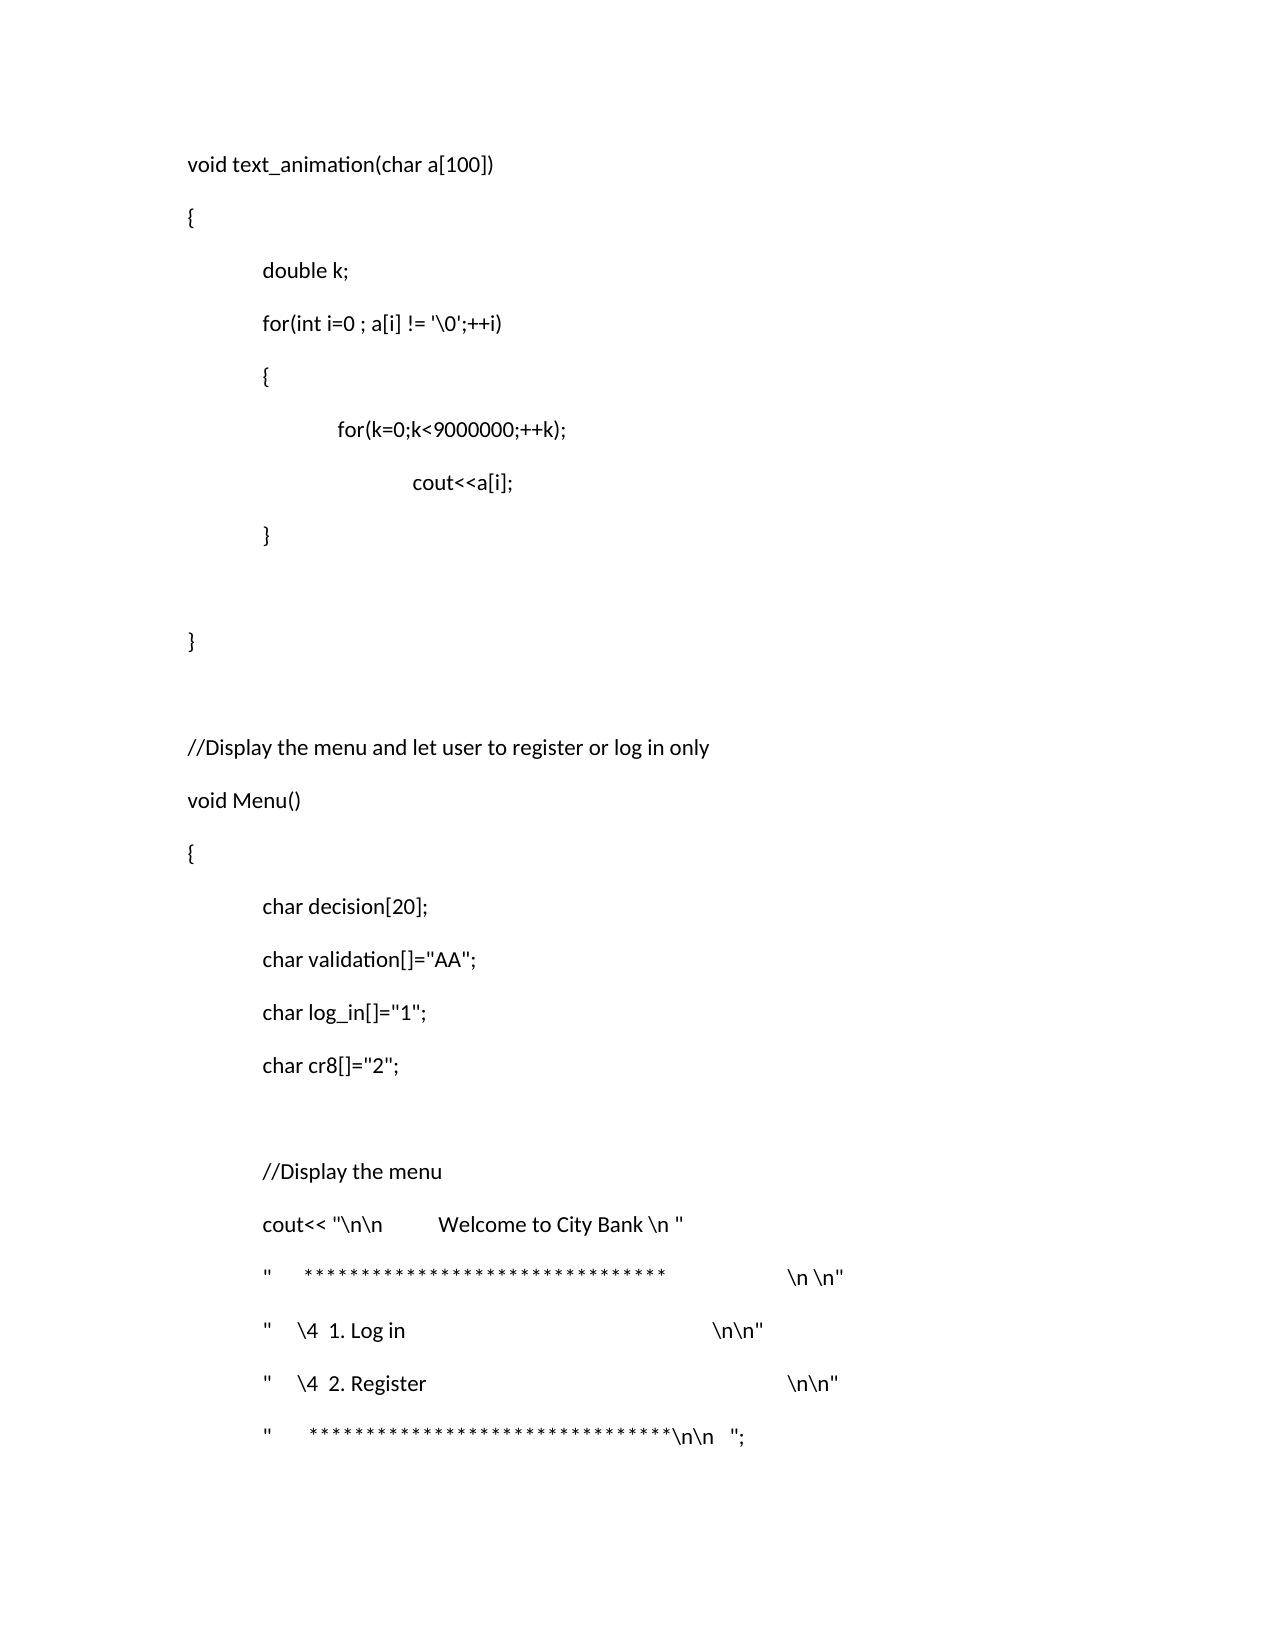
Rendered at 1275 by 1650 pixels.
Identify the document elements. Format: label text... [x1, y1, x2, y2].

text double k; [187, 256, 1087, 284]
text cout<<a[i]; [187, 468, 1087, 496]
text } [187, 521, 1087, 549]
text cout<< "\n\n Welcome to City Bank \n " [187, 1210, 1087, 1238]
text //Display the menu and let user to register or log in only [187, 733, 1087, 761]
text { [187, 203, 1087, 231]
text char decision[20]; [187, 892, 1087, 920]
text } [187, 627, 1087, 655]
text void Menu() [187, 786, 1087, 814]
text " \4 2. Register \n\n" [187, 1369, 1087, 1397]
text " ********************************\n\n "; [187, 1422, 1087, 1451]
text char log_in[]="1"; [187, 998, 1087, 1026]
text void text_animation(char a[100]) [187, 150, 1087, 178]
text //Display the menu [187, 1157, 1087, 1185]
text " ******************************** \n \n" [187, 1263, 1087, 1291]
text for(k=0;k<9000000;++k); [187, 415, 1087, 443]
text " \4 1. Log in \n\n" [187, 1316, 1087, 1344]
text char validation[]="AA"; [187, 945, 1087, 973]
text { [187, 839, 1087, 867]
text char cr8[]="2"; [187, 1051, 1087, 1079]
text { [187, 362, 1087, 390]
text for(int i=0 ; a[i] != '\0';++i) [187, 309, 1087, 337]
